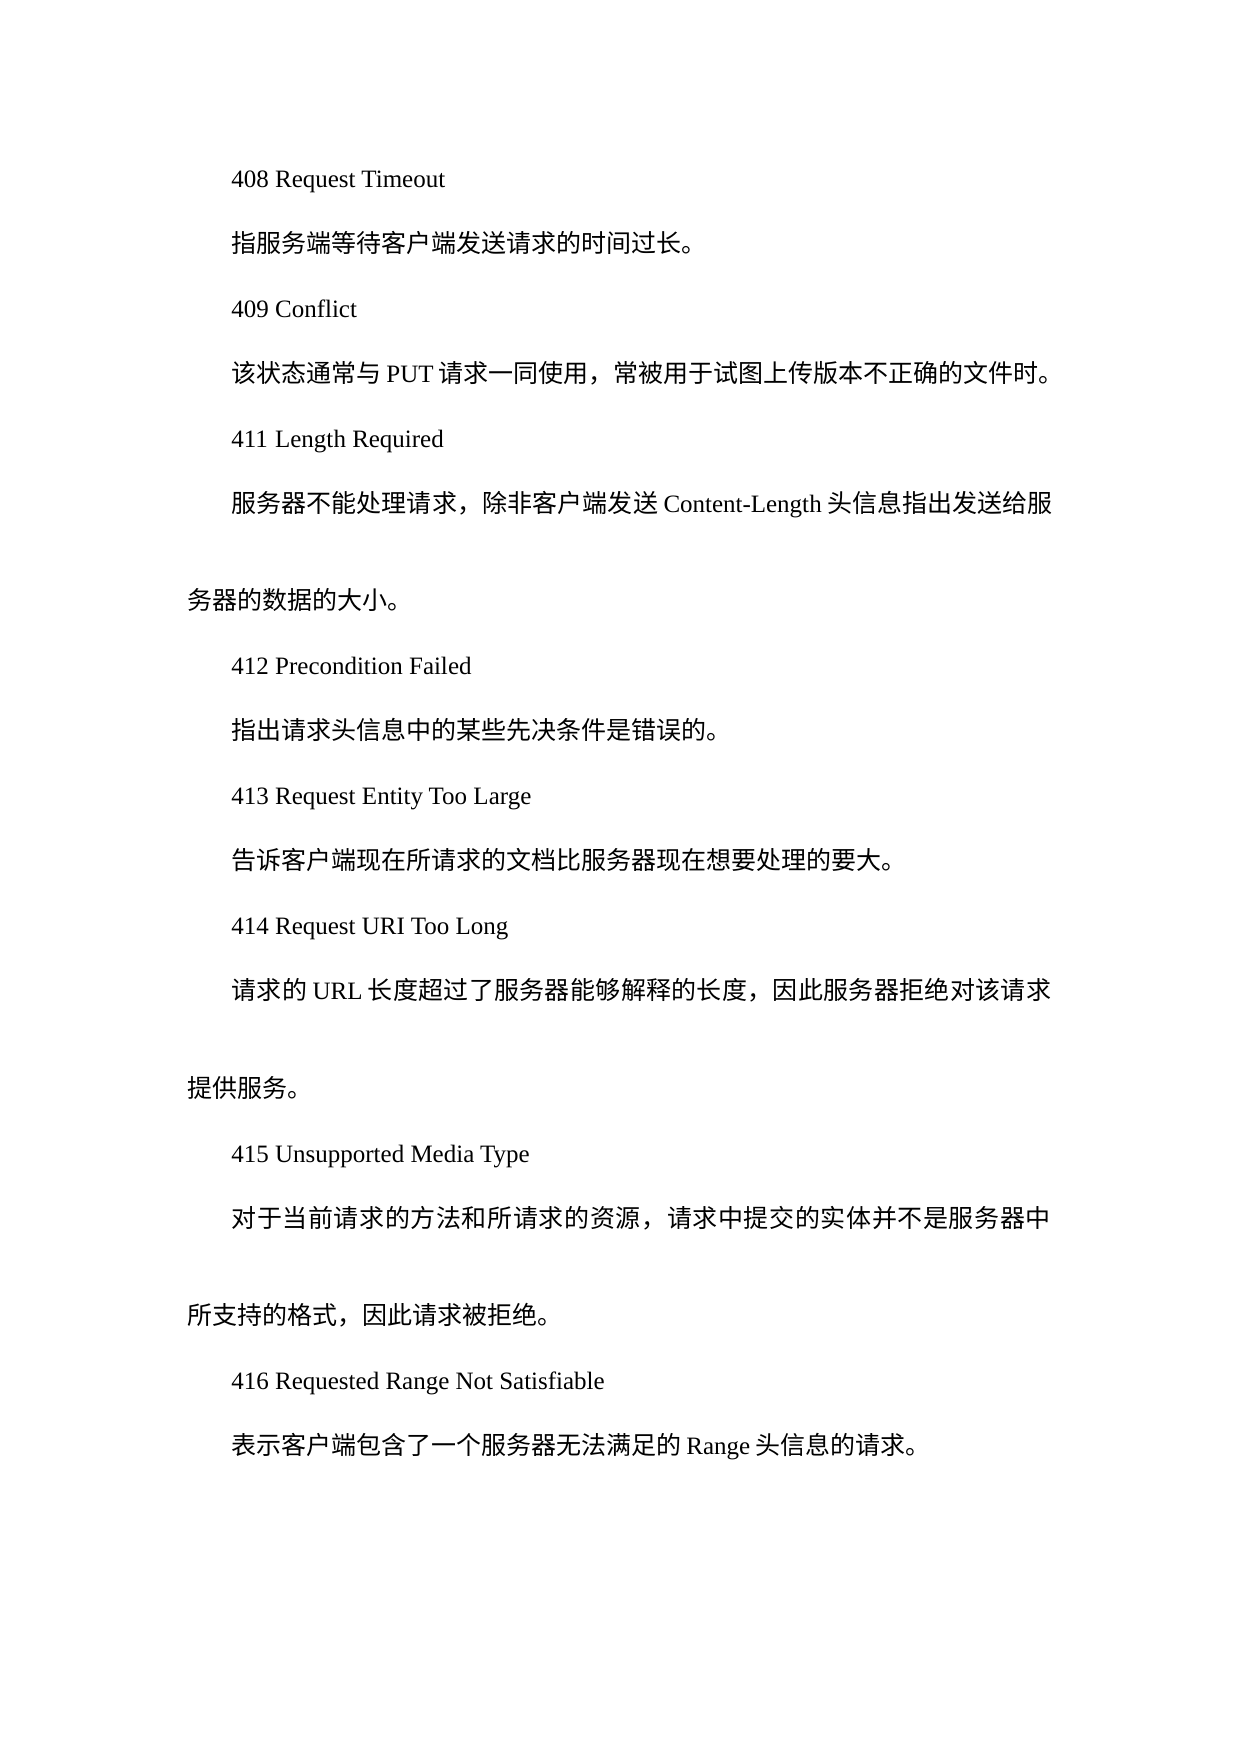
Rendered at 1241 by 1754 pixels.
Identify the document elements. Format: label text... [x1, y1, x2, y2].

text 对于当前请求的方法和所请求的资源，请求中提交的实体并不是服务器中所支持的格式，因此请求被拒绝。 [187, 1184, 1053, 1346]
text 指服务端等待客户端发送请求的时间过长。 [187, 209, 1053, 274]
text 告诉客户端现在所请求的文档比服务器现在想要处理的要大。 [187, 826, 1053, 891]
text 415 Unsupported Media Type [187, 1137, 1053, 1169]
text 请求的URL长度超过了服务器能够解释的长度，因此服务器拒绝对该请求提供服务。 [187, 956, 1053, 1119]
text 服务器不能处理请求，除非客户端发送Content-Length头信息指出发送给服务器的数据的大小。 [187, 469, 1053, 631]
text 416 Requested Range Not Satisfiable [187, 1364, 1053, 1397]
text 414 Request URI Too Long [187, 909, 1053, 942]
text 该状态通常与PUT请求一同使用，常被用于试图上传版本不正确的文件时。 [187, 339, 1053, 404]
text 指出请求头信息中的某些先决条件是错误的。 [187, 696, 1053, 761]
text 412 Precondition Failed [187, 649, 1053, 682]
text 411 Length Required [187, 422, 1053, 454]
text 413 Request Entity Too Large [187, 779, 1053, 812]
text 408 Request Timeout [187, 162, 1053, 194]
text 409 Conflict [187, 292, 1053, 324]
text 表示客户端包含了一个服务器无法满足的Range头信息的请求。 [187, 1411, 1053, 1476]
